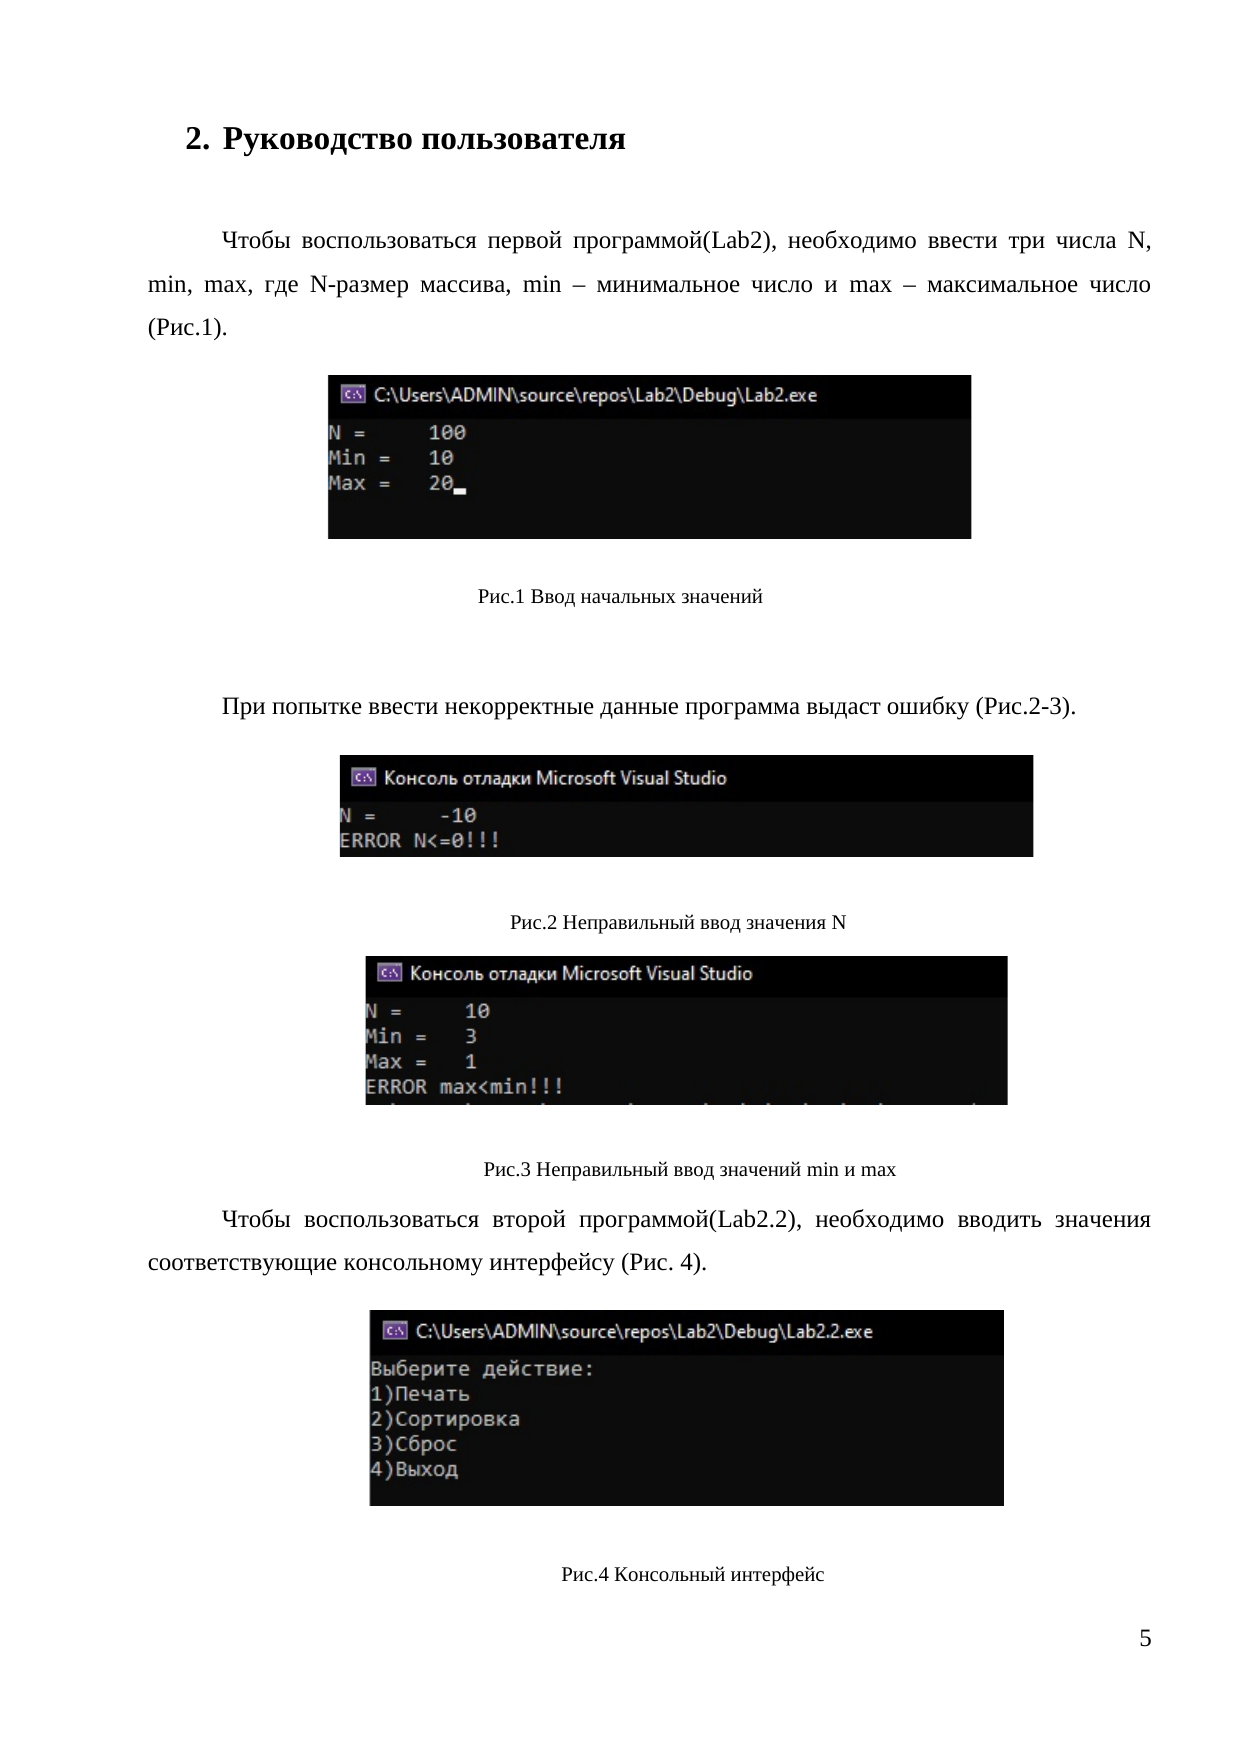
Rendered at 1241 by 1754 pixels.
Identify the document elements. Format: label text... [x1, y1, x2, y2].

text При попытке ввести некорректные данные программа выдаст ошибку (Рис.2-3). [148, 691, 1152, 720]
text Чтобы воспользоваться первой программой(Lab2), необходимо ввести три числа N, min, max, где N-размер массива, min – минимальное число и max – максимальное число (Рис.1). [148, 226, 1152, 341]
list Руководство пользователя [185, 118, 1152, 156]
picture [339, 755, 1034, 857]
picture [327, 375, 972, 539]
picture [365, 956, 1008, 1105]
picture [369, 1310, 1004, 1506]
text Чтобы воспользоваться второй программой(Lab2.2), необходимо вводить значения соответствующие консольному интерфейсу (Рис. 4). [148, 1204, 1152, 1276]
